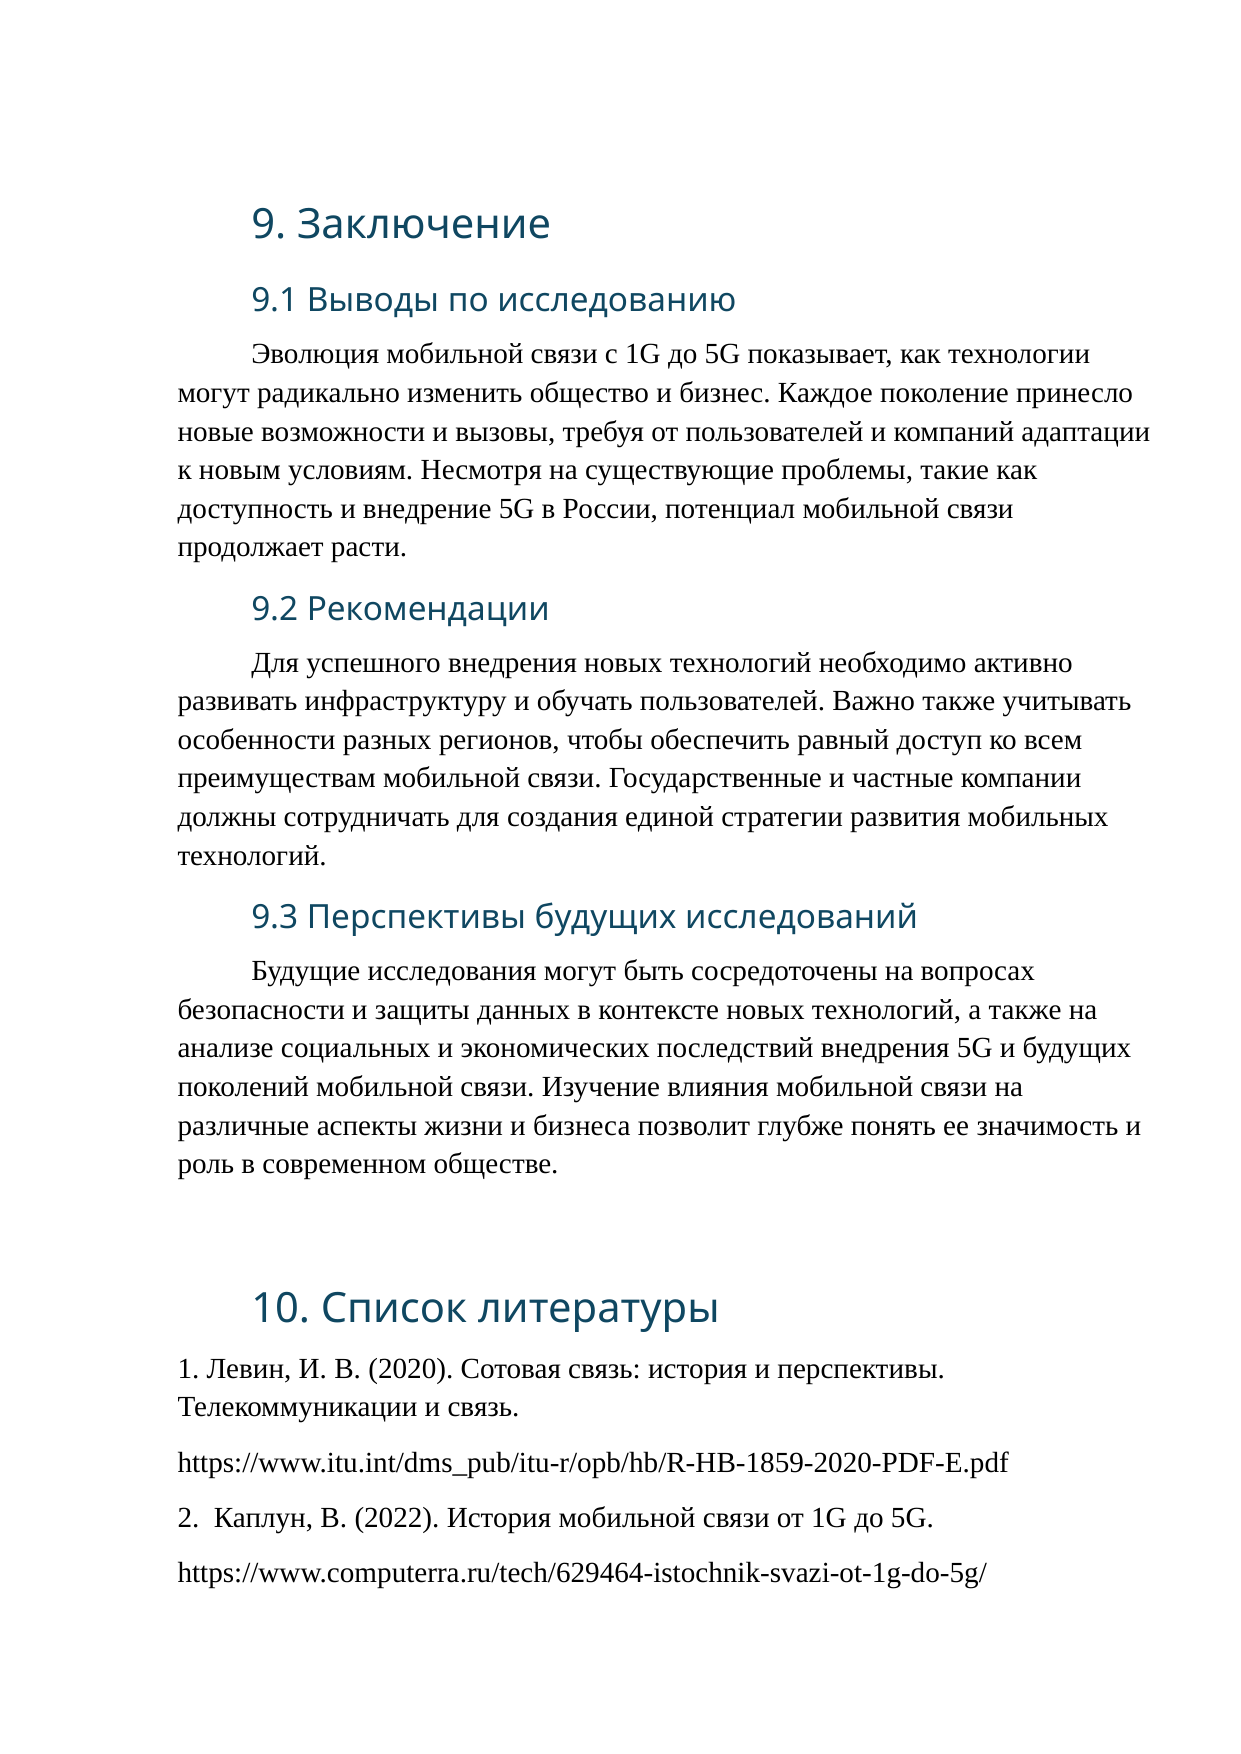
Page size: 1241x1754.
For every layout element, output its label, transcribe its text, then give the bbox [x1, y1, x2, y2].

subtitle 9.2 Рекомендации [177, 584, 1152, 630]
text Будущие исследования могут быть сосредоточены на вопросах безопасности и защиты данных в контексте новых технологий, а также на анализе социальных и экономических последствий внедрения 5G и будущих поколений мобильной связи. Изучение влияния мобильной связи на различные аспекты жизни и бизнеса позволит глубже понять ее значимость и роль в современном обществе. [177, 953, 1152, 1180]
text Для успешного внедрения новых технологий необходимо активно развивать инфраструктуру и обучать пользователей. Важно также учитывать особенности разных регионов, чтобы обеспечить равный доступ ко всем преимуществам мобильной связи. Государственные и частные компании должны сотрудничать для создания единой стратегии развития мобильных технологий. [177, 645, 1152, 871]
text Эволюция мобильной связи с 1G до 5G показывает, как технологии могут радикально изменить общество и бизнес. Каждое поколение принесло новые возможности и вызовы, требуя от пользователей и компаний адаптации к новым условиям. Несмотря на существующие проблемы, такие как доступность и внедрение 5G в России, потенциал мобильной связи продолжает расти. [177, 337, 1152, 563]
subtitle 9.3 Перспективы будущих исследований [177, 893, 1152, 938]
subtitle 9. Заключение [177, 194, 1152, 251]
text https://www.itu.int/dms_pub/itu-r/opb/hb/R-HB-1859-2020-PDF-E.pdf [177, 1445, 1152, 1478]
subtitle 9.1 Выводы по исследованию [177, 276, 1152, 321]
text 2. Каплун, В. (2022). История мобильной связи от 1G до 5G. [177, 1500, 1152, 1533]
text 1. Левин, И. В. (2020). Сотовая связь: история и перспективы. Телекоммуникации и связь. [177, 1351, 1152, 1423]
text https://www.computerra.ru/tech/629464-istochnik-svazi-ot-1g-do-5g/ [177, 1555, 1152, 1589]
subtitle 10. Список литературы [177, 1277, 1152, 1334]
